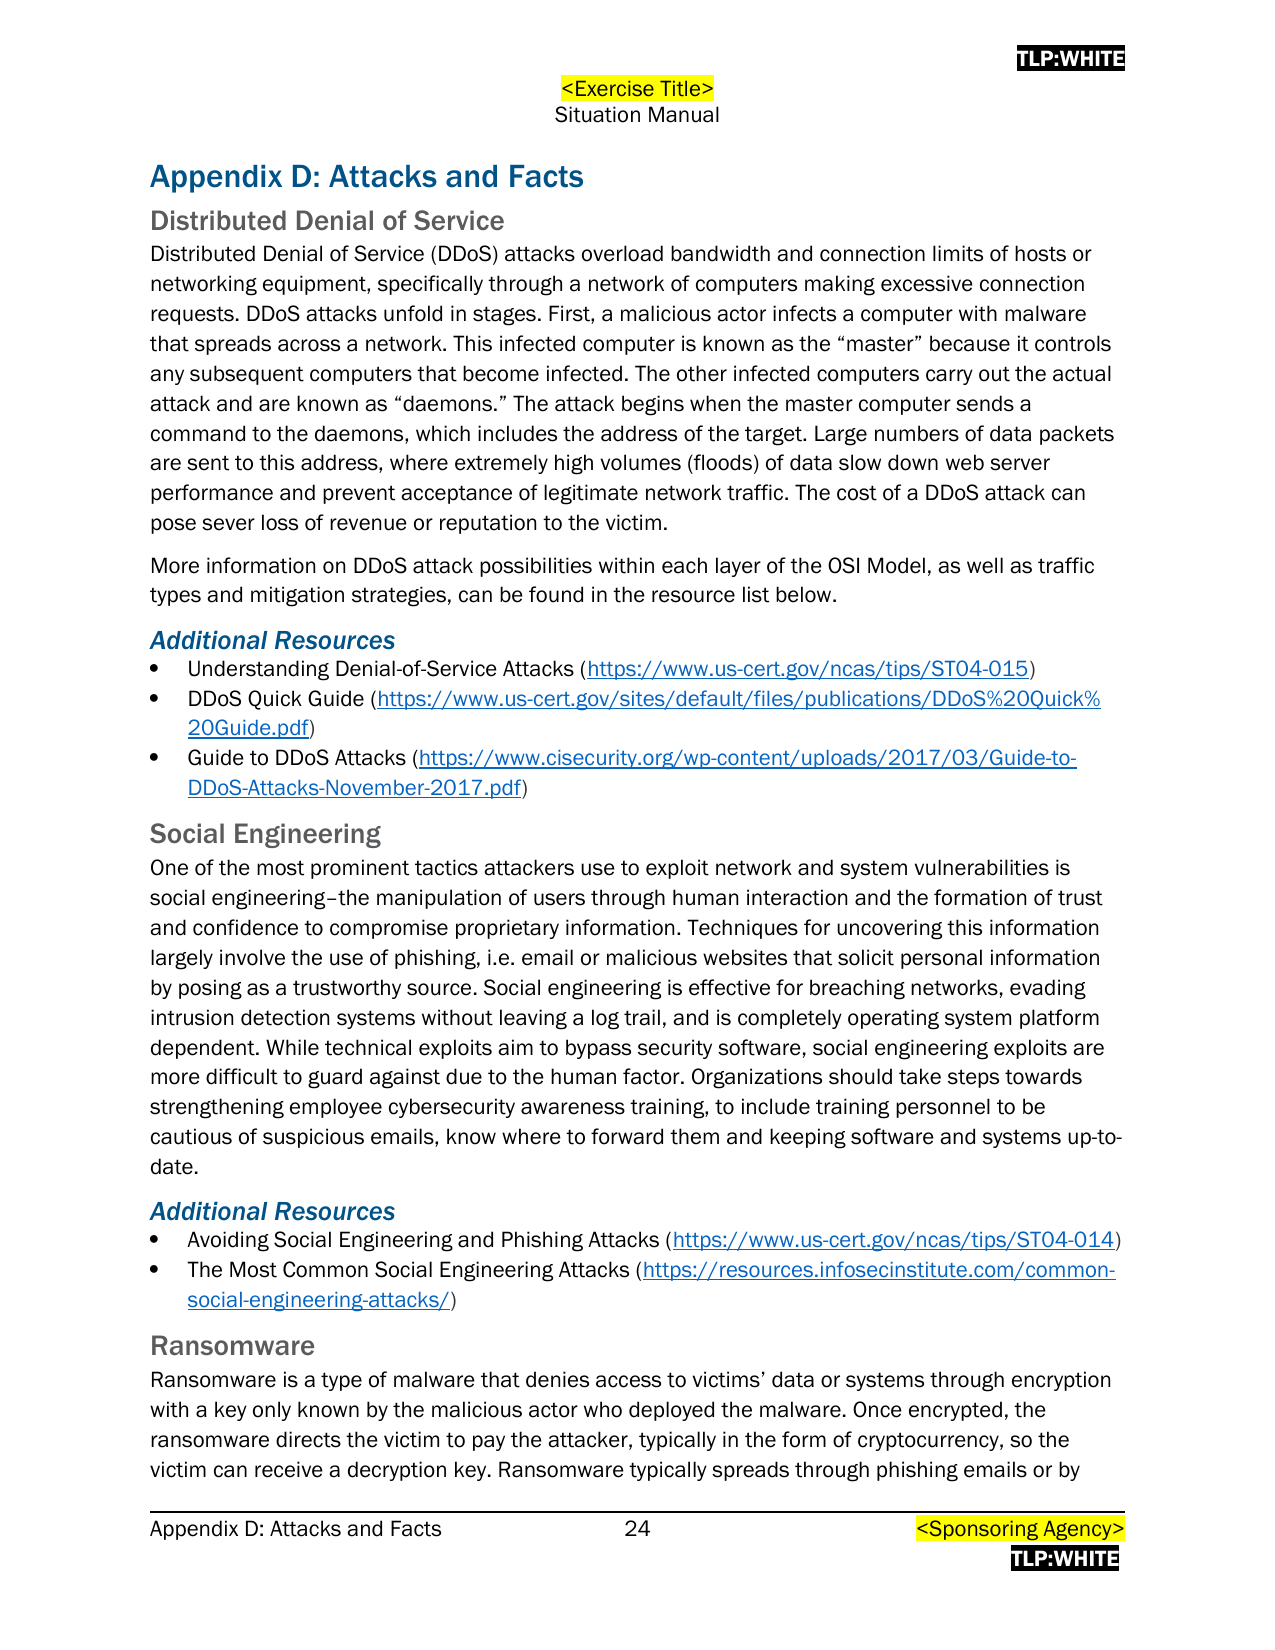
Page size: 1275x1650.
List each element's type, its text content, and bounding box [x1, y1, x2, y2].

text More information on DDoS attack possibilities within each layer of the OSI Model, as well as traffic types and mitigation strategies, can be found in the resource list below. [150, 552, 1125, 608]
list Avoiding Social Engineering and Phishing Attacks (https://www.us-cert.gov/ncas/tips/ST04-014) [150, 1227, 1125, 1253]
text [150, 1366, 1125, 1482]
text One of the most prominent tactics attackers use to exploit network and system vulnerabilities is social engineering–the manipulation of users through human interaction and the formation of trust and confidence to compromise proprietary information. Techniques for uncovering this information largely involve the use of phishing, i.e. email or malicious websites that solicit personal information by posing as a trustworthy source. Social engineering is effective for breaching networks, evading intrusion detection systems without leaving a log trail, and is completely operating system platform dependent. While technical exploits aim to bypass security software, social engineering exploits are more difficult to guard against due to the human factor. Organizations should take steps towards strengthening employee cybersecurity awareness training, to include training personnel to be cautious of suspicious emails, know where to forward them and keeping software and systems up-to-date. [150, 854, 1125, 1179]
list DDoS Quick Guide (https://www.us-cert.gov/sites/default/files/publications/DDoS%20Quick% 20Guide.pdf) [150, 685, 1125, 741]
list Guide to DDoS Attacks (https://www.cisecurity.org/wp-content/uploads/2017/03/Guide-to-DDoS-Attacks-November-2017.pdf) [150, 745, 1125, 801]
subtitle Ransomware [150, 1329, 1125, 1362]
subtitle Additional Resources [150, 1196, 1125, 1227]
subtitle Appendix D: Attacks and Facts [150, 157, 1125, 195]
subtitle Social Engineering [150, 817, 1125, 850]
list The Most Common Social Engineering Attacks (https://resources.infosecinstitute.com/common-social-engineering-attacks/) [150, 1256, 1125, 1312]
list Understanding Denial-of-Service Attacks (https://www.us-cert.gov/ncas/tips/ST04-015) [150, 655, 1125, 681]
subtitle Additional Resources [150, 624, 1125, 655]
subtitle Distributed Denial of Service [150, 203, 1125, 236]
text Distributed Denial of Service (DDoS) attacks overload bandwidth and connection limits of hosts or networking equipment, specifically through a network of computers making excessive connection requests. DDoS attacks unfold in stages. First, a malicious actor infects a computer with malware that spreads across a network. This infected computer is known as the “master” because it controls any subsequent computers that become infected. The other infected computers carry out the actual attack and are known as “daemons.” The attack begins when the master computer sends a command to the daemons, which includes the address of the target. Large numbers of data packets are sent to this address, where extremely high volumes (floods) of data slow down web server performance and prevent acceptance of legitimate network traffic. The cost of a DDoS attack can pose sever loss of revenue or reputation to the victim. [150, 241, 1125, 536]
